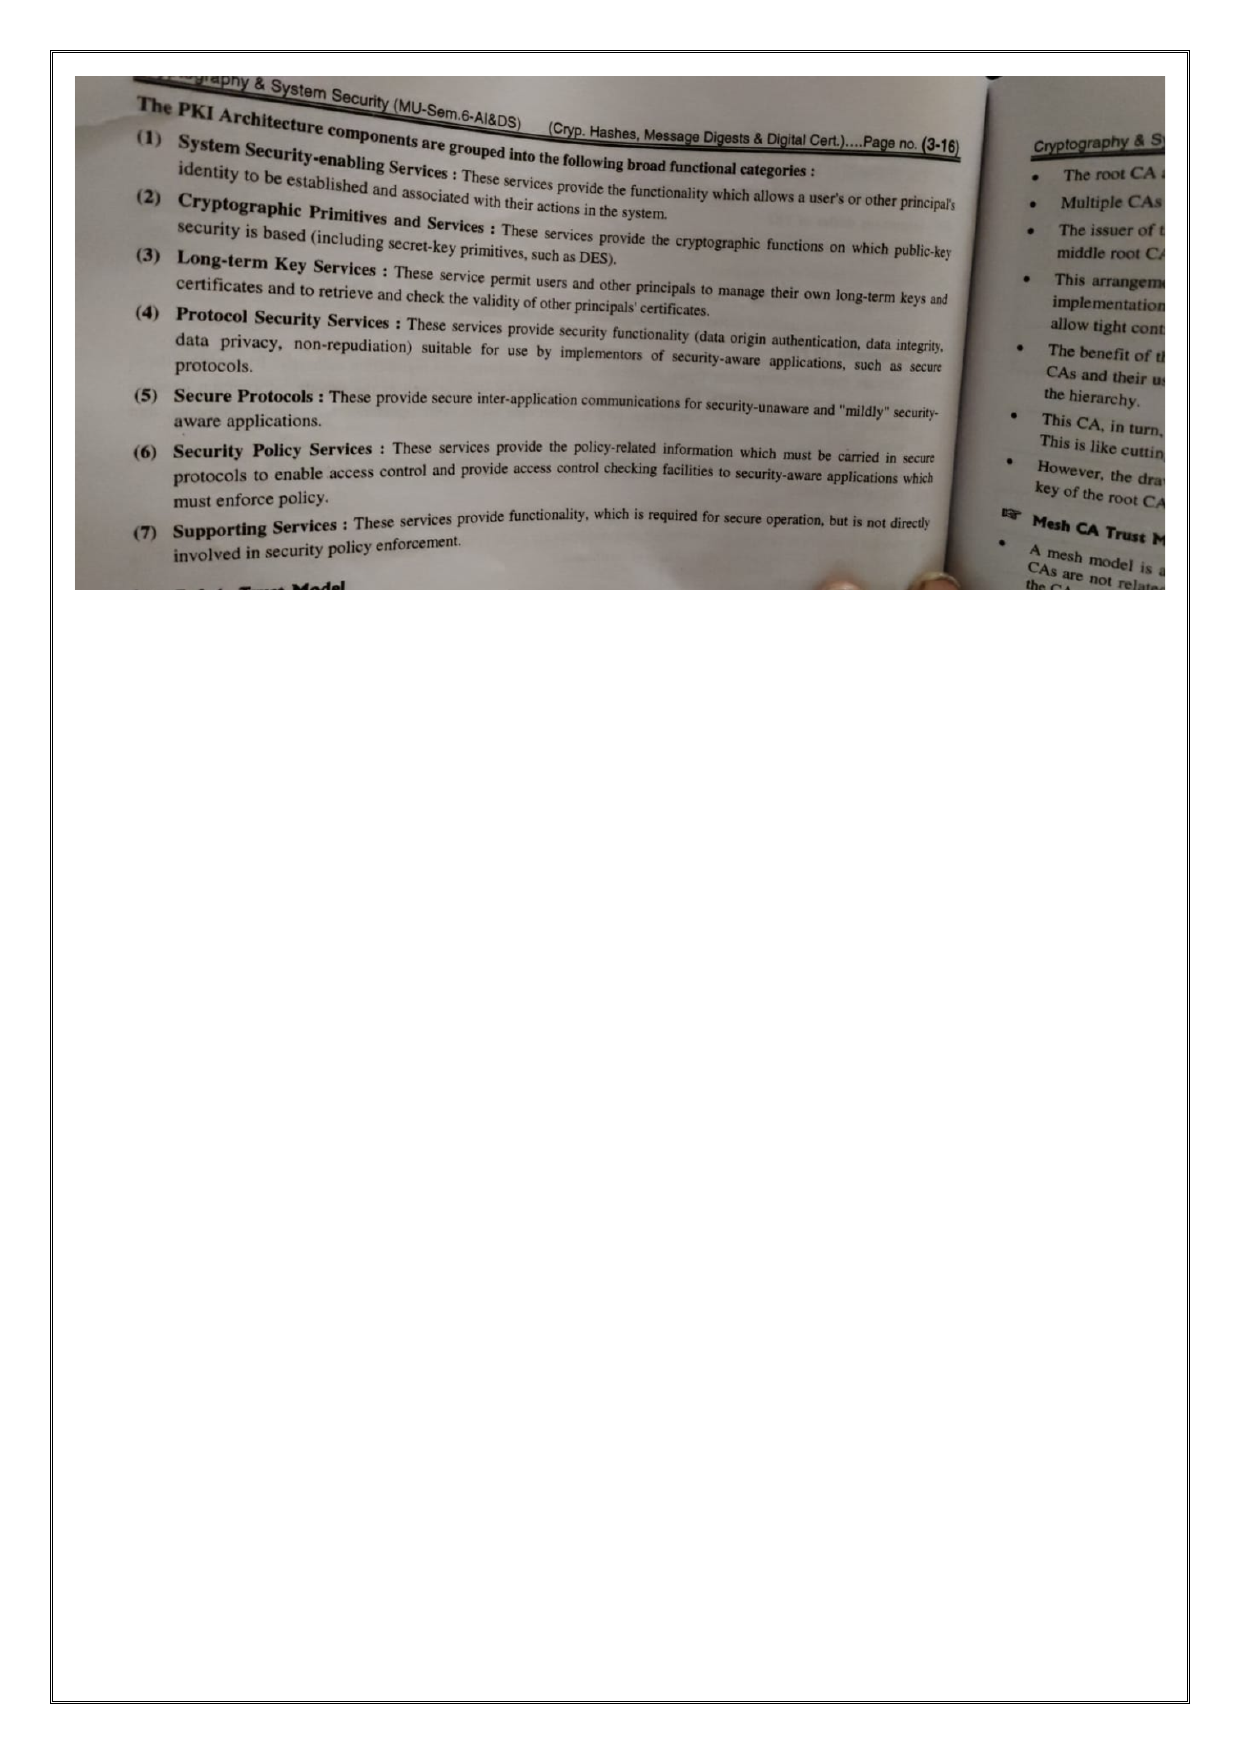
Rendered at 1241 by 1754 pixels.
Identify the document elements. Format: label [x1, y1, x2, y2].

picture [76, 76, 1166, 590]
